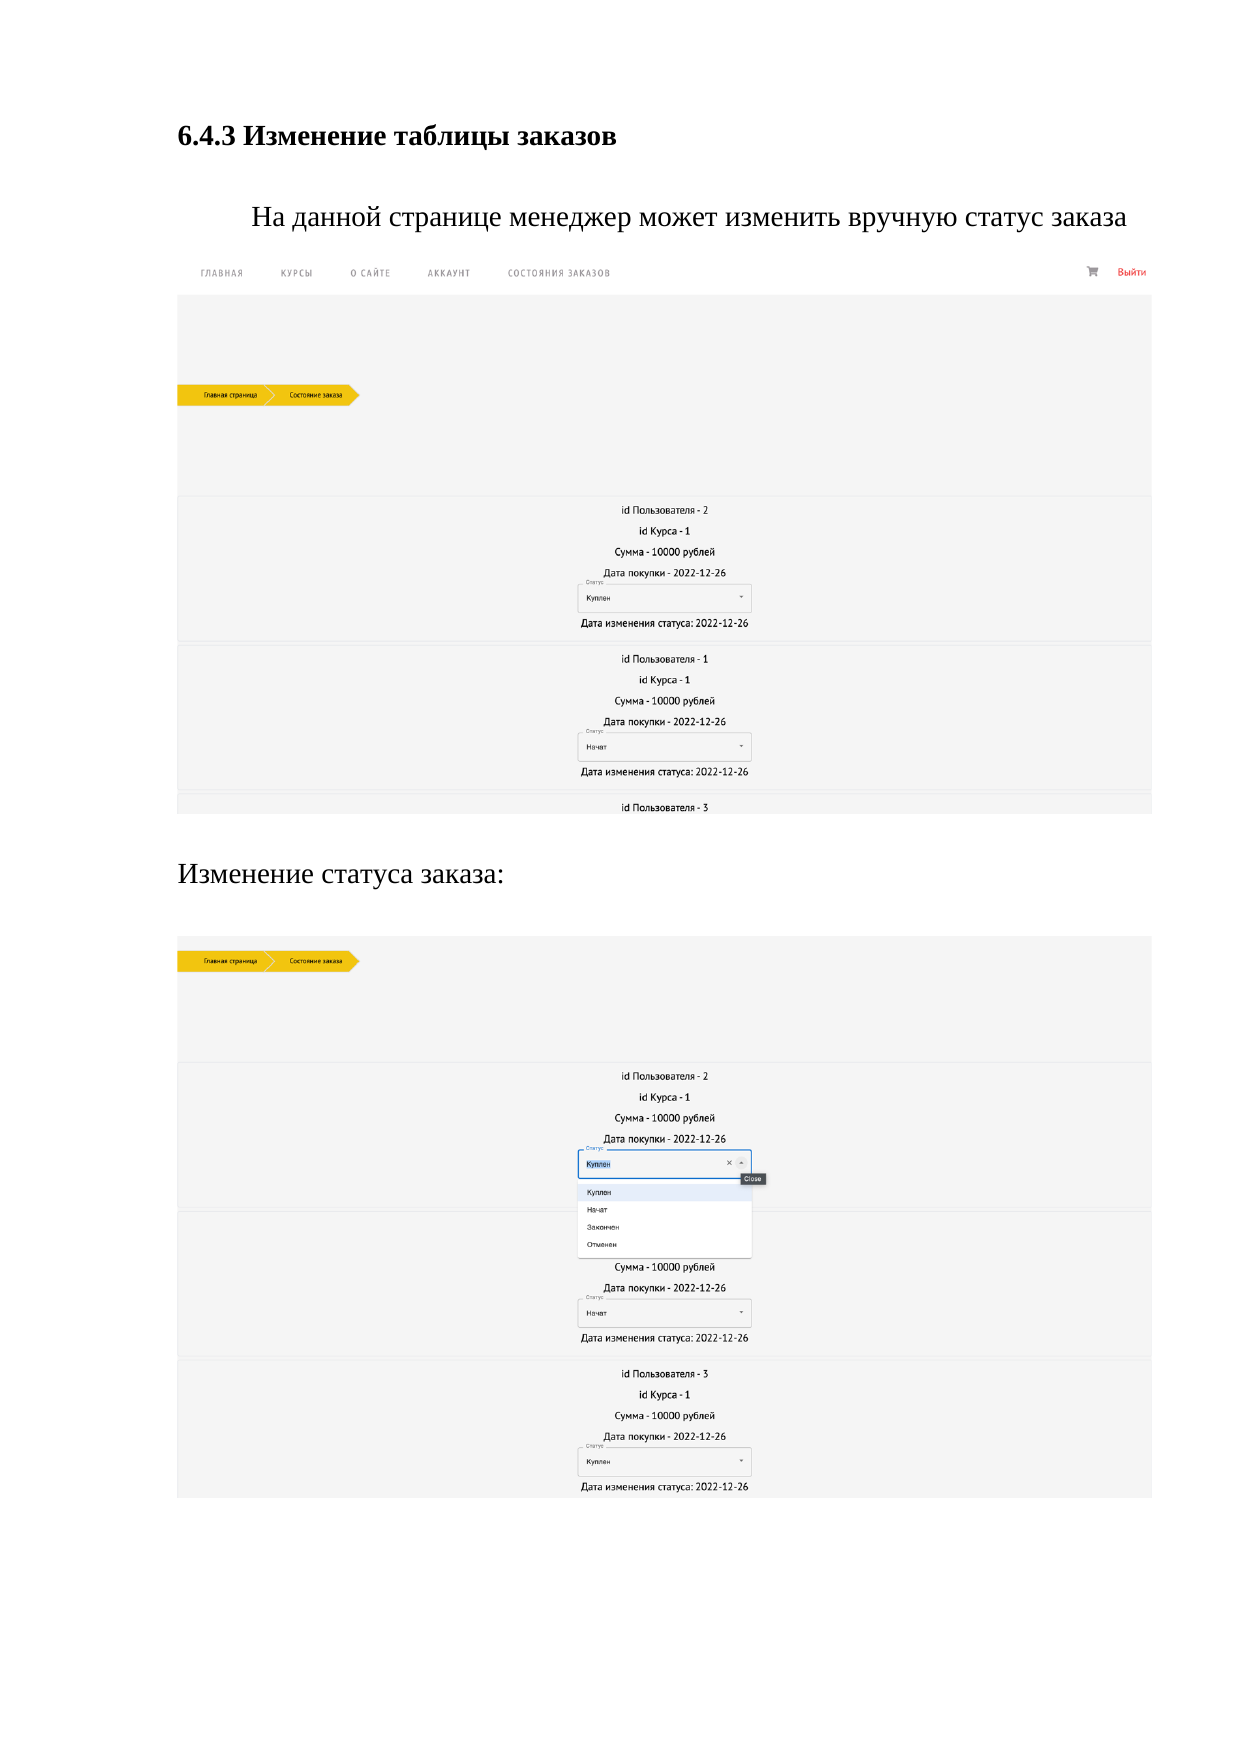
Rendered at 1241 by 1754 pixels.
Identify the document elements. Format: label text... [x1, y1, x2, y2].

picture [177, 936, 1152, 1498]
text На данной странице менеджер может изменить вручную статус заказа [177, 199, 1152, 233]
picture [177, 251, 1152, 814]
subtitle 6.4.3 Изменение таблицы заказов [177, 118, 1152, 152]
text Изменение статуса заказа: [177, 856, 1152, 890]
